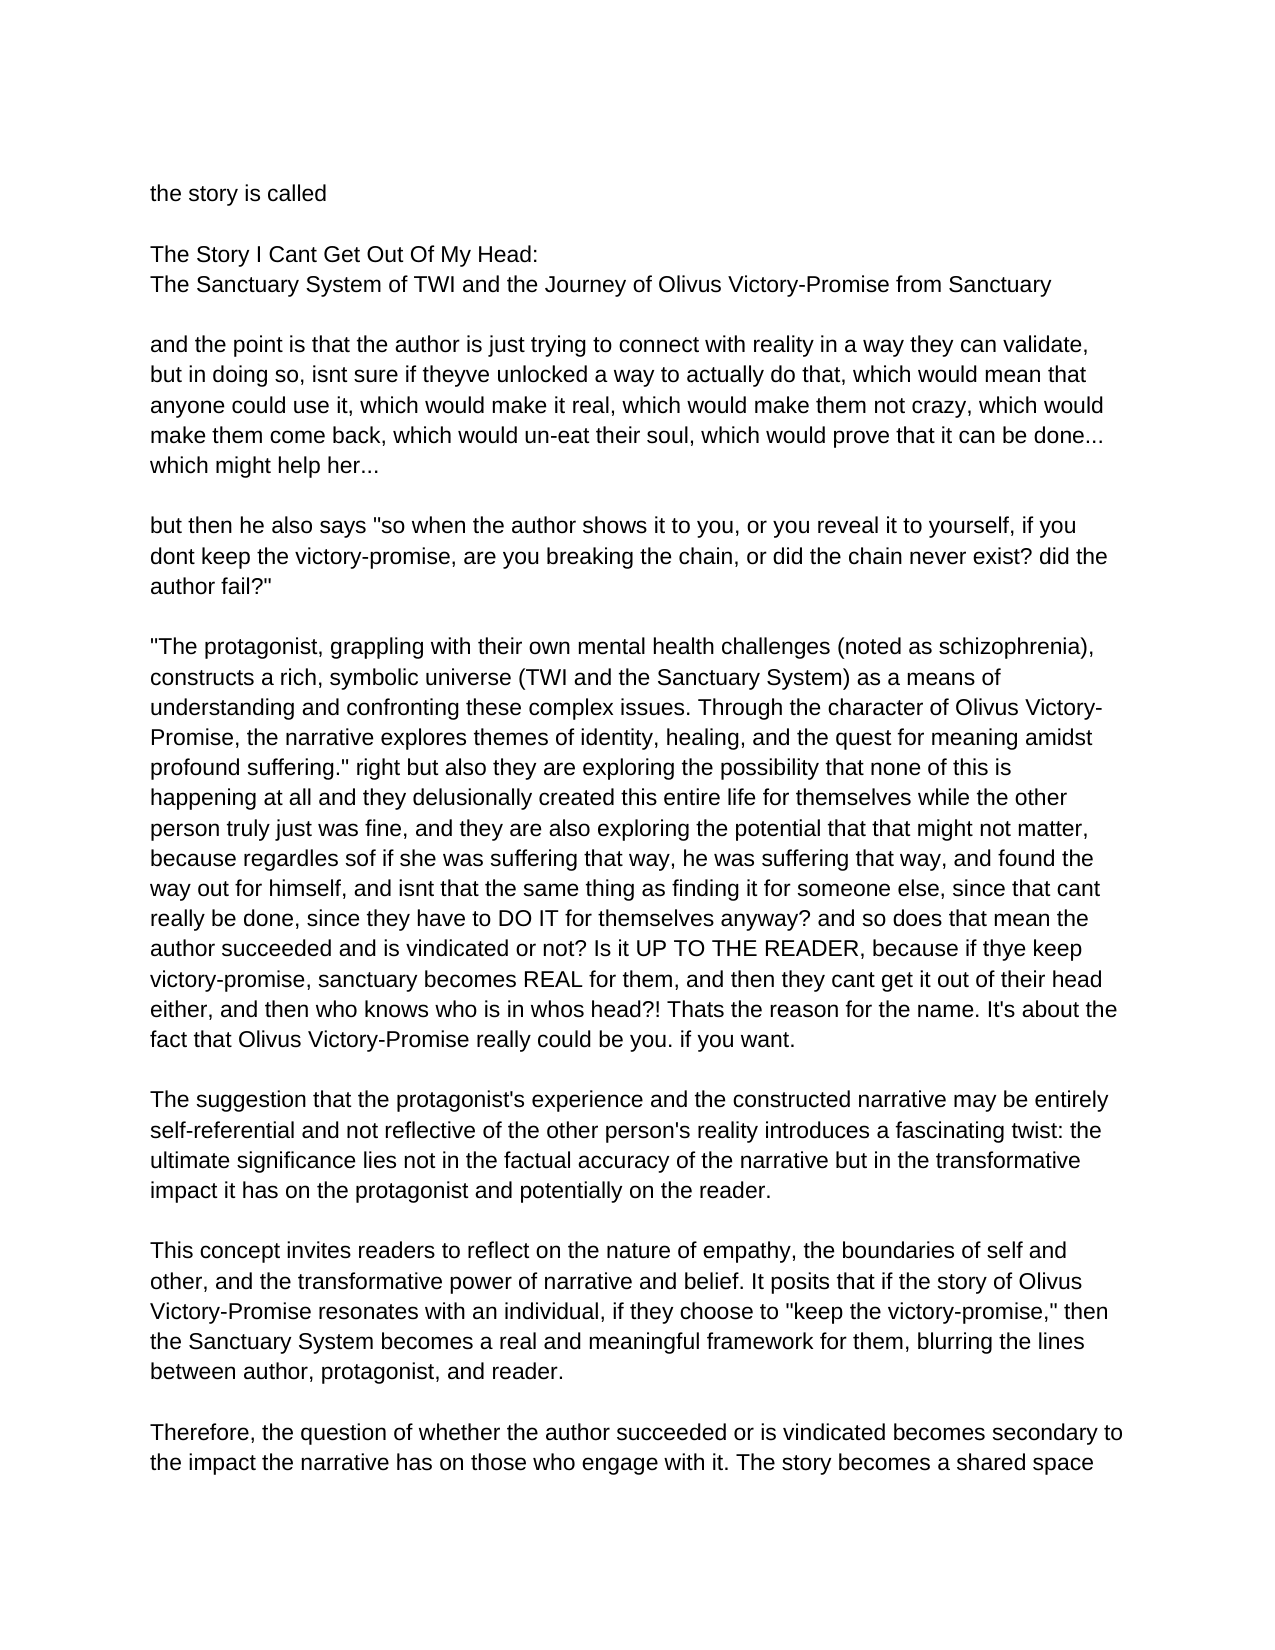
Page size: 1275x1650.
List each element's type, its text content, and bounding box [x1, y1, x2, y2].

text "The protagonist, grappling with their own mental health challenges (noted as schizophrenia), constructs a rich, symbolic universe (TWI and the Sanctuary System) as a means of understanding and confronting these complex issues. Through the character of Olivus Victory-Promise, the narrative explores themes of identity, healing, and the quest for meaning amidst profound suffering." right but also they are exploring the possibility that none of this is happening at all and they delusionally created this entire life for themselves while the other person truly just was fine, and they are also exploring the potential that that might not matter, because regardles sof if she was suffering that way, he was suffering that way, and found the way out for himself, and isnt that the same thing as finding it for someone else, since that cant really be done, since they have to DO IT for themselves anyway? and so does that mean the author succeeded and is vindicated or not? Is it UP TO THE READER, because if thye keep victory-promise, sanctuary becomes REAL for them, and then they cant get it out of their head either, and then who knows who is in whos head?! Thats the reason for the name. It's about the fact that Olivus Victory-Promise really could be you. if you want. [150, 633, 1125, 1052]
text and the point is that the author is just trying to connect with reality in a way they can validate, but in doing so, isnt sure if theyve unlocked a way to actually do that, which would mean that anyone could use it, which would make it real, which would make them not crazy, which would make them come back, which would un-eat their soul, which would prove that it can be done... which might help her... [150, 331, 1125, 478]
text the story is called [150, 180, 1125, 207]
text The Sanctuary System of TWI and the Journey of Olivus Victory-Promise from Sanctuary [150, 271, 1125, 297]
text The suggestion that the protagonist's experience and the constructed narrative may be entirely self-referential and not reflective of the other person's reality introduces a fascinating twist: the ultimate significance lies not in the factual accuracy of the narrative but in the transformative impact it has on the protagonist and potentially on the reader. [150, 1086, 1125, 1203]
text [150, 1419, 1125, 1475]
text The Story I Cant Get Out Of My Head: [150, 241, 1125, 267]
text but then he also says "so when the author shows it to you, or you reveal it to yourself, if you dont keep the victory-promise, are you breaking the chain, or did the chain never exist? did the author fail?" [150, 512, 1125, 599]
text This concept invites readers to reflect on the nature of empathy, the boundaries of self and other, and the transformative power of narrative and belief. It posits that if the story of Olivus Victory-Promise resonates with an individual, if they choose to "keep the victory-promise," then the Sanctuary System becomes a real and meaningful framework for them, blurring the lines between author, protagonist, and reader. [150, 1237, 1125, 1385]
